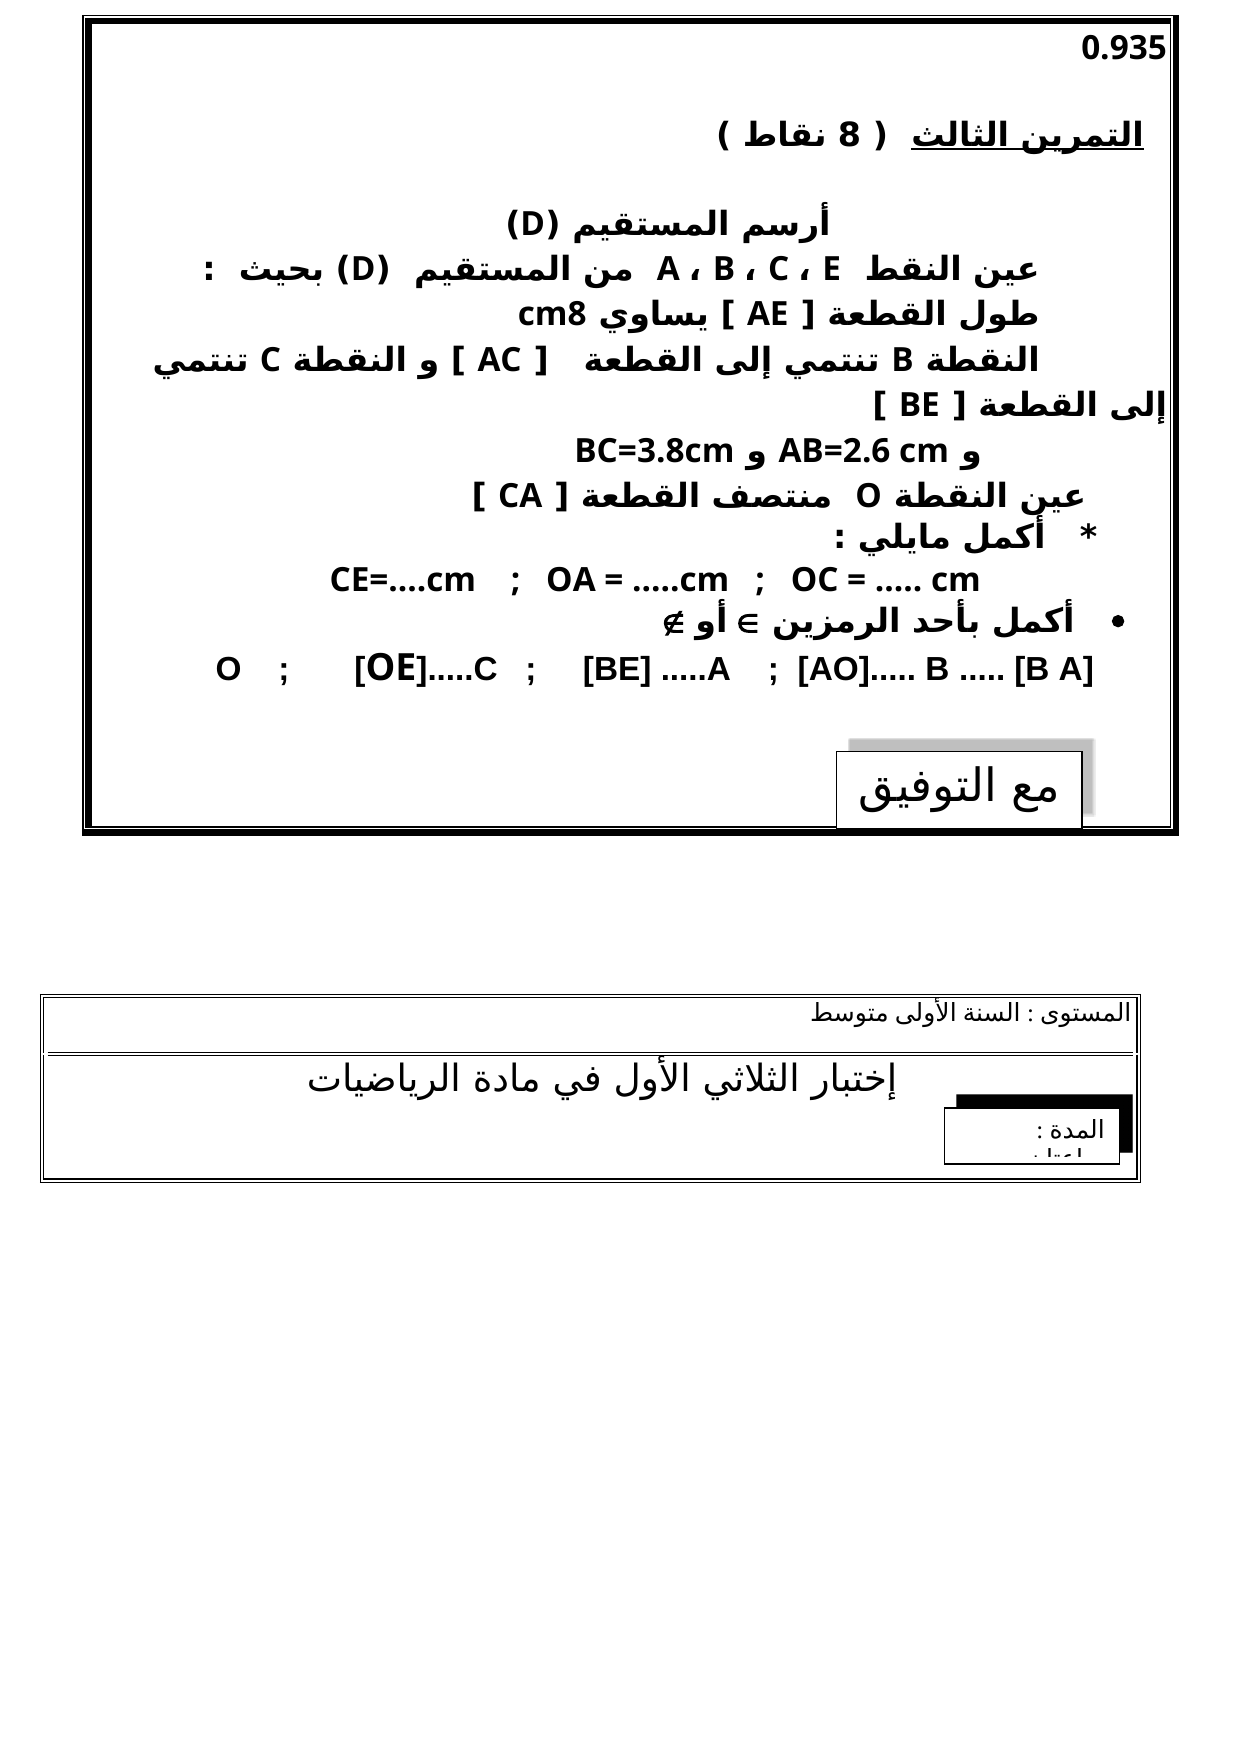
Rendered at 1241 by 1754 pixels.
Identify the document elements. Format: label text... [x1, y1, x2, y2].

table_cell إختبار الثلاثي الأول في مادة الرياضيات [42, 1051, 1139, 1178]
table_header المستوى : السنة الأولى متوسط [44, 998, 1136, 1051]
